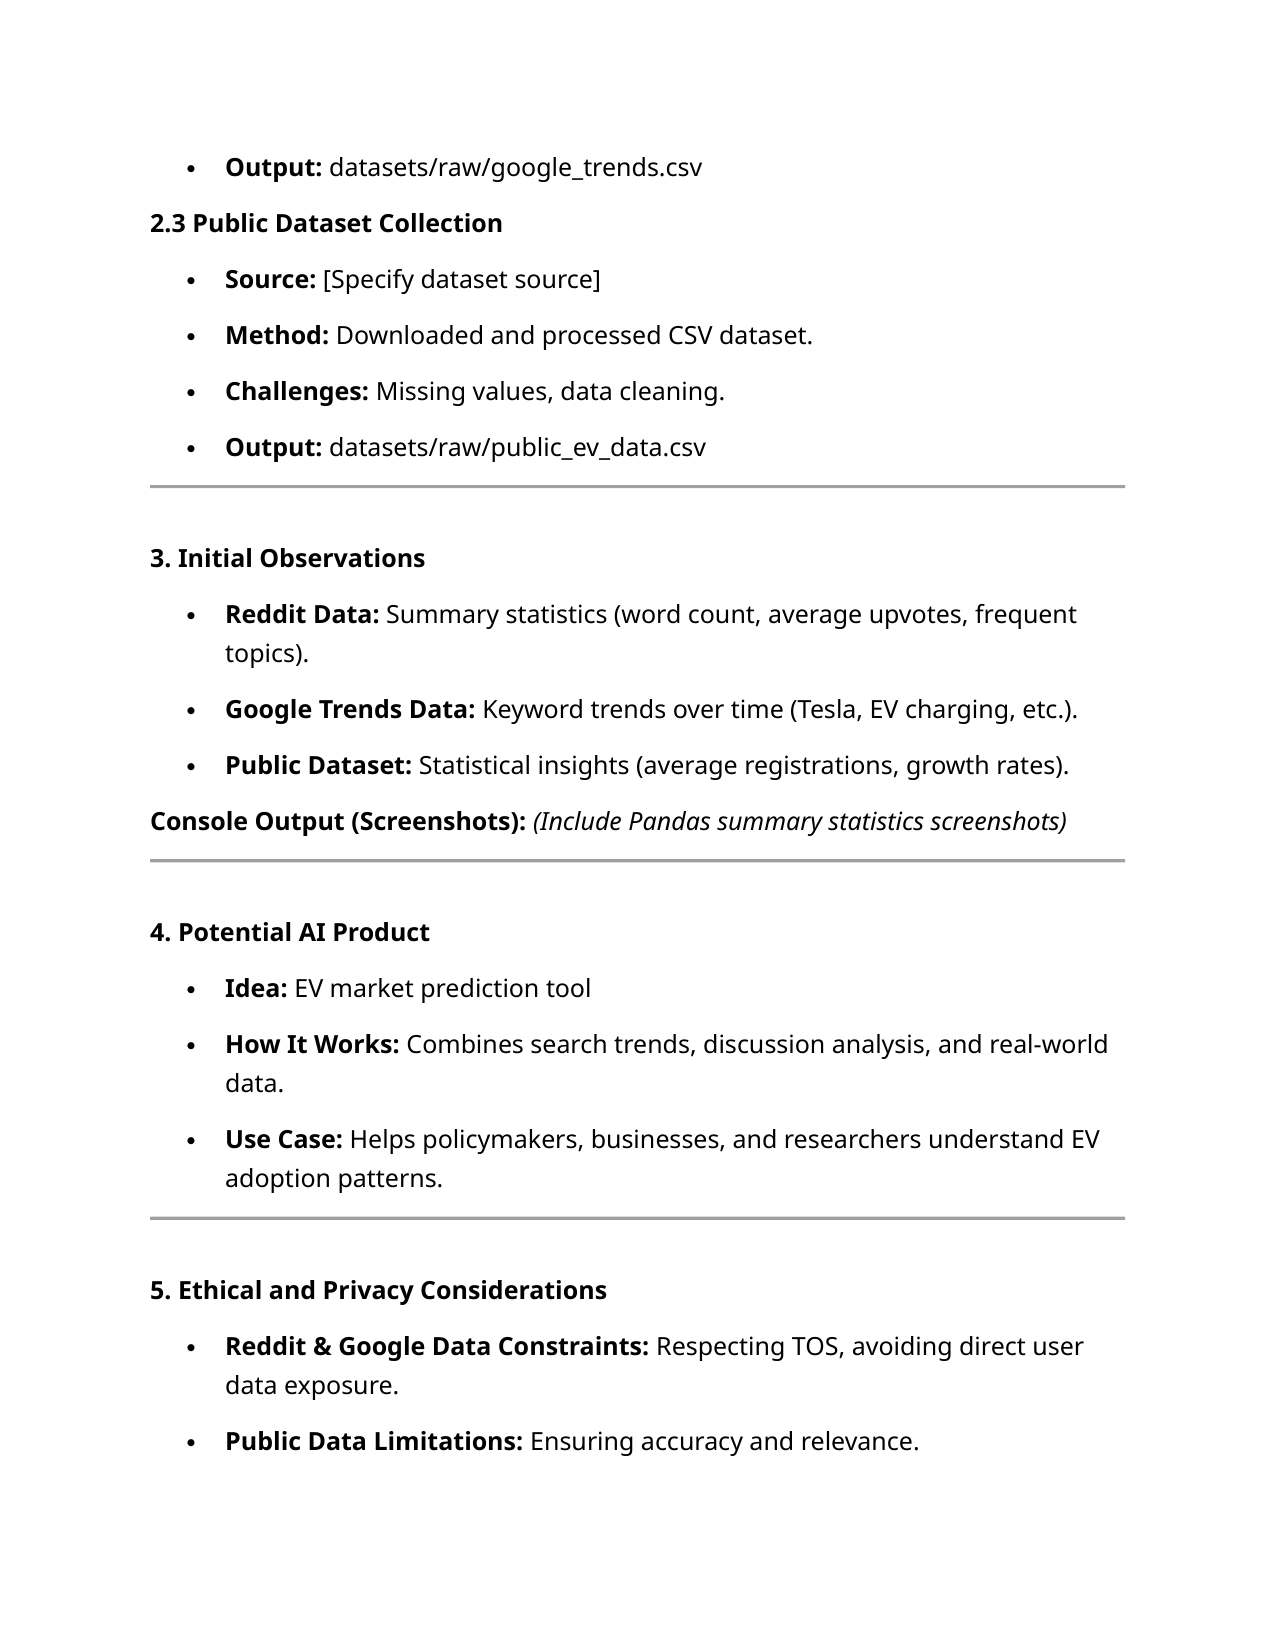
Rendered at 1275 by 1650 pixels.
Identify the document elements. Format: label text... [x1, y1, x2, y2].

text 3. Initial Observations [150, 541, 1125, 575]
list Challenges: Missing values, data cleaning. [187, 373, 1125, 407]
list Output: datasets/raw/public_ev_data.csv [187, 429, 1125, 463]
text Console Output (Screenshots): (Include Pandas summary statistics screenshots) [150, 803, 1125, 837]
list Method: Downloaded and processed CSV dataset. [187, 317, 1125, 352]
text 5. Ethical and Privacy Considerations [150, 1272, 1125, 1307]
list Reddit & Google Data Constraints: Respecting TOS, avoiding direct user data exposure. [187, 1328, 1125, 1402]
list Google Trends Data: Keyword trends over time (Tesla, EV charging, etc.). [187, 692, 1125, 726]
list How It Works: Combines search trends, discussion analysis, and real-world data. [187, 1027, 1125, 1100]
list Use Case: Helps policymakers, businesses, and researchers understand EV adoption patterns. [187, 1122, 1125, 1195]
list Idea: EV market prediction tool [187, 971, 1125, 1005]
list Output: datasets/raw/google_trends.csv [187, 150, 1125, 184]
list Reddit Data: Summary statistics (word count, average upvotes, frequent topics). [187, 597, 1125, 670]
text 2.3 Public Dataset Collection [150, 206, 1125, 240]
list Source: [Specify dataset source] [187, 262, 1125, 296]
list Public Dataset: Statistical insights (average registrations, growth rates). [187, 747, 1125, 782]
text 4. Potential AI Product [150, 915, 1125, 949]
list Public Data Limitations: Ensuring accuracy and relevance. [187, 1423, 1125, 1457]
